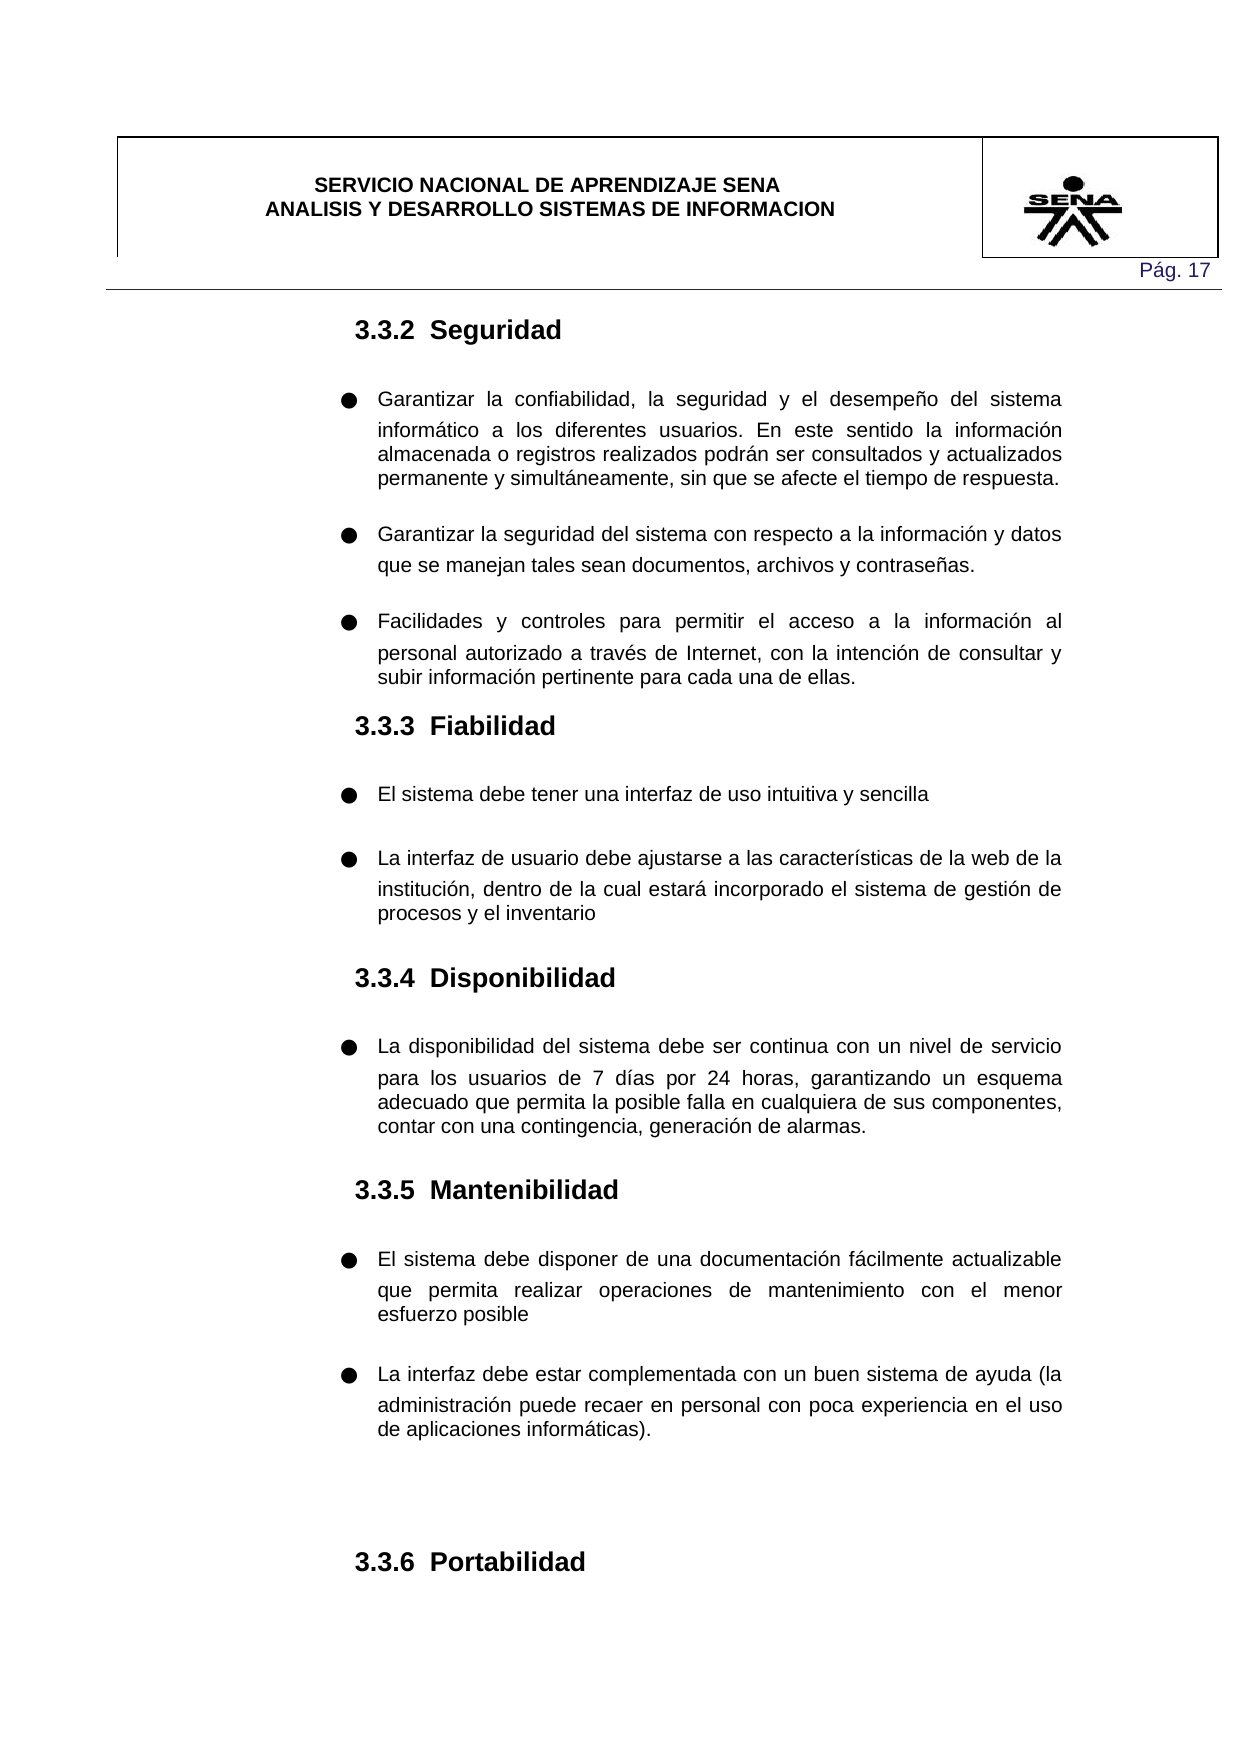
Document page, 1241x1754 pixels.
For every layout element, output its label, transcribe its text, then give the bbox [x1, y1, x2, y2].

list El sistema debe tener una interfaz de uso intuitiva y sencilla [340, 771, 1063, 814]
list Mantenibilidad [354, 1174, 1063, 1205]
list Disponibilidad [354, 962, 1063, 993]
list Facilidades y controles para permitir el acceso a la información al personal autorizado a través de Internet, con la intención de consultar y subir información pertinente para cada una de ellas. [340, 598, 1063, 689]
list Seguridad [354, 314, 1063, 345]
list El sistema debe disponer de una documentación fácilmente actualizable que permita realizar operaciones de mantenimiento con el menor esfuerzo posible [340, 1236, 1063, 1326]
list La interfaz debe estar complementada con un buen sistema de ayuda (la administración puede recaer en personal con poca experiencia en el uso de aplicaciones informáticas). [340, 1350, 1063, 1441]
picture [1022, 173, 1124, 249]
list La disponibilidad del sistema debe ser continua con un nivel de servicio para los usuarios de 7 días por 24 horas, garantizando un esquema adecuado que permita la posible falla en cualquiera de sus componentes, contar con una contingencia, generación de alarmas. [340, 1023, 1063, 1138]
list Garantizar la confiabilidad, la seguridad y el desempeño del sistema informático a los diferentes usuarios. En este sentido la información almacenada o registros realizados podrán ser consultados y actualizados permanente y simultáneamente, sin que se afecte el tiempo de respuesta. [340, 375, 1063, 490]
list Portabilidad [354, 1546, 1063, 1577]
list Garantizar la seguridad del sistema con respecto a la información y datos que se manejan tales sean documentos, archivos y contraseñas. [340, 511, 1063, 577]
list Fiabilidad [354, 709, 1063, 741]
list La interfaz de usuario debe ajustarse a las características de la web de la institución, dentro de la cual estará incorporado el sistema de gestión de procesos y el inventario [340, 834, 1063, 925]
